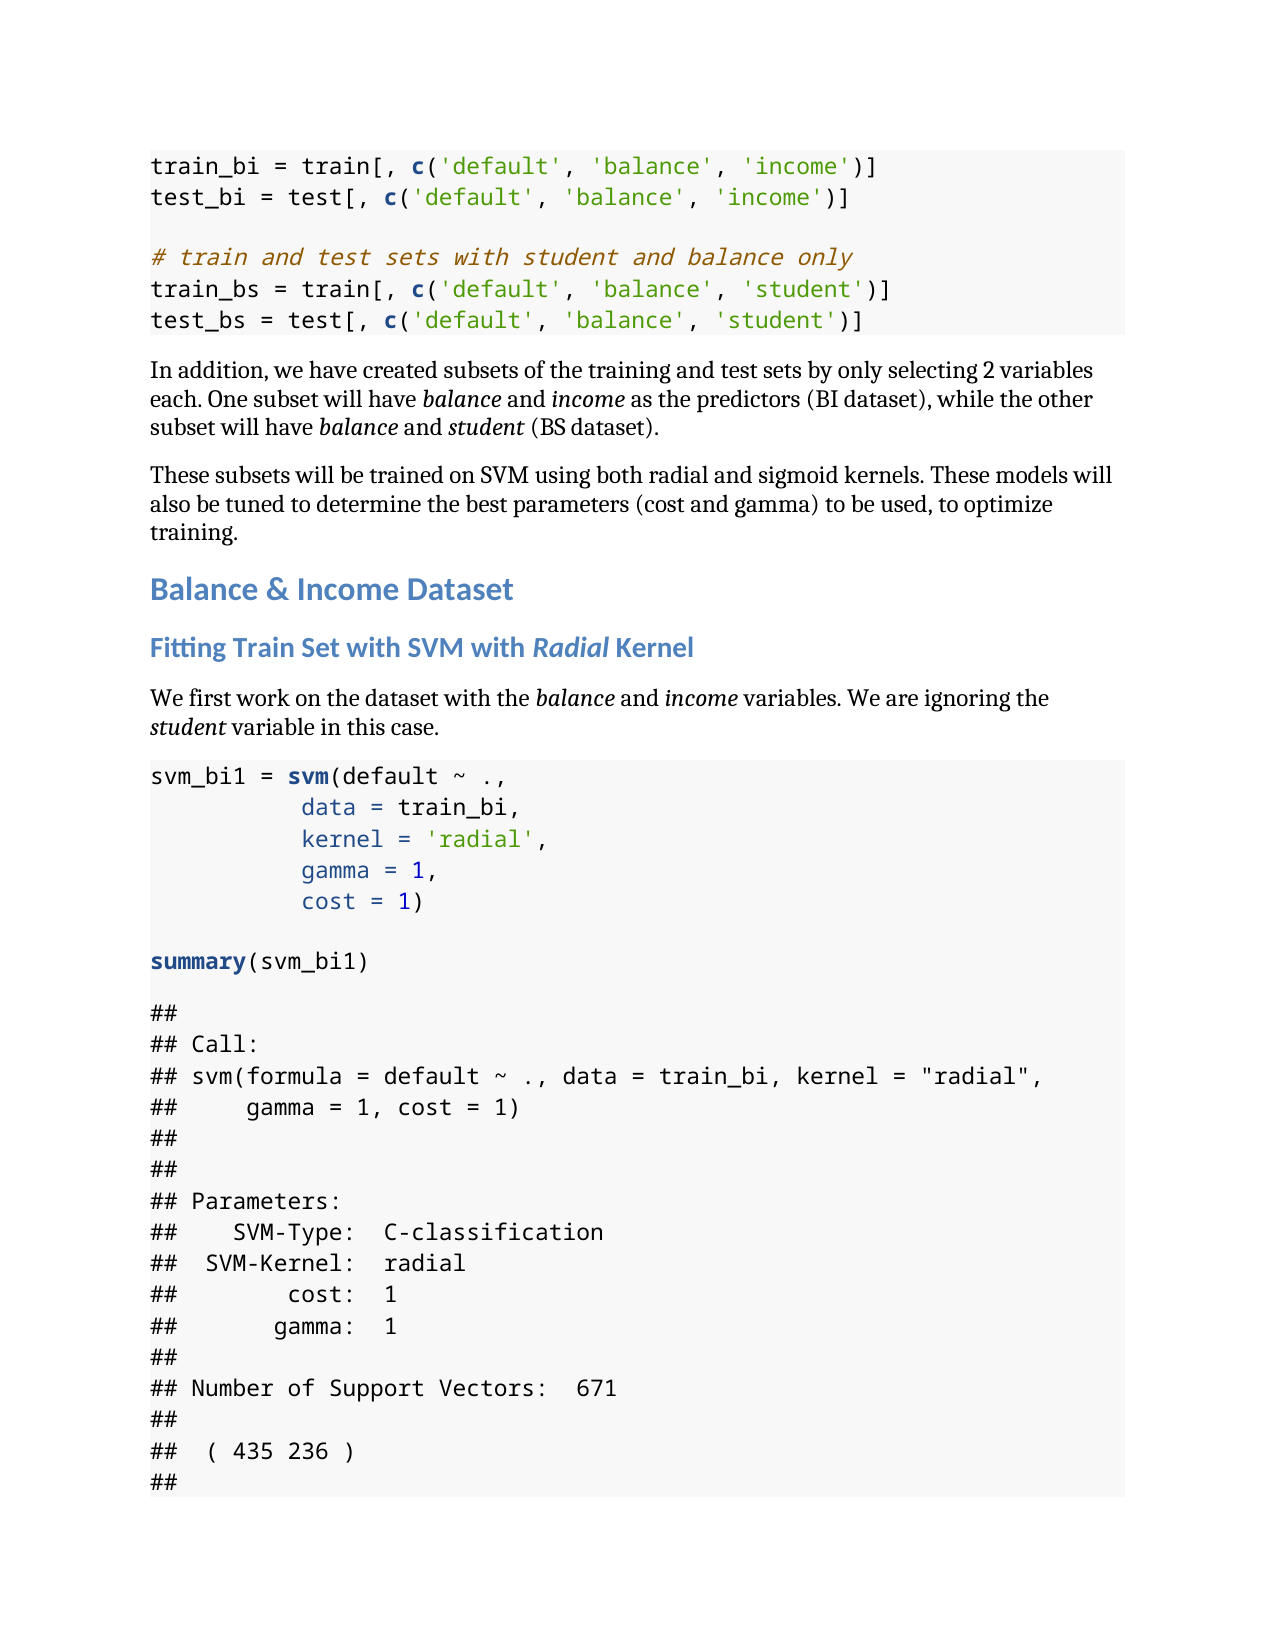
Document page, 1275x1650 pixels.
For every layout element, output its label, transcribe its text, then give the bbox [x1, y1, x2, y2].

subtitle Fitting Train Set with SVM with Radial Kernel [150, 629, 1125, 665]
text In addition, we have created subsets of the training and test sets by only selecting 2 variables each. One subset will have balance and income as the predictors (BI dataset), while the other subset will have balance and student (BS dataset). [150, 356, 1125, 442]
text svm_bi1 = svm(default ~ ., data = train_bi, kernel = 'radial', gamma = 1, cost = 1) summary(svm_bi1) [150, 760, 1125, 976]
subtitle Balance & Income Dataset [150, 568, 1125, 609]
text These subsets will be trained on SVM using both radial and sigmoid kernels. These models will also be tuned to determine the best parameters (cost and gamma) to be used, to optimize training. [150, 461, 1125, 547]
text We first work on the dataset with the balance and income variables. We are ignoring the student variable in this case. [150, 684, 1125, 741]
